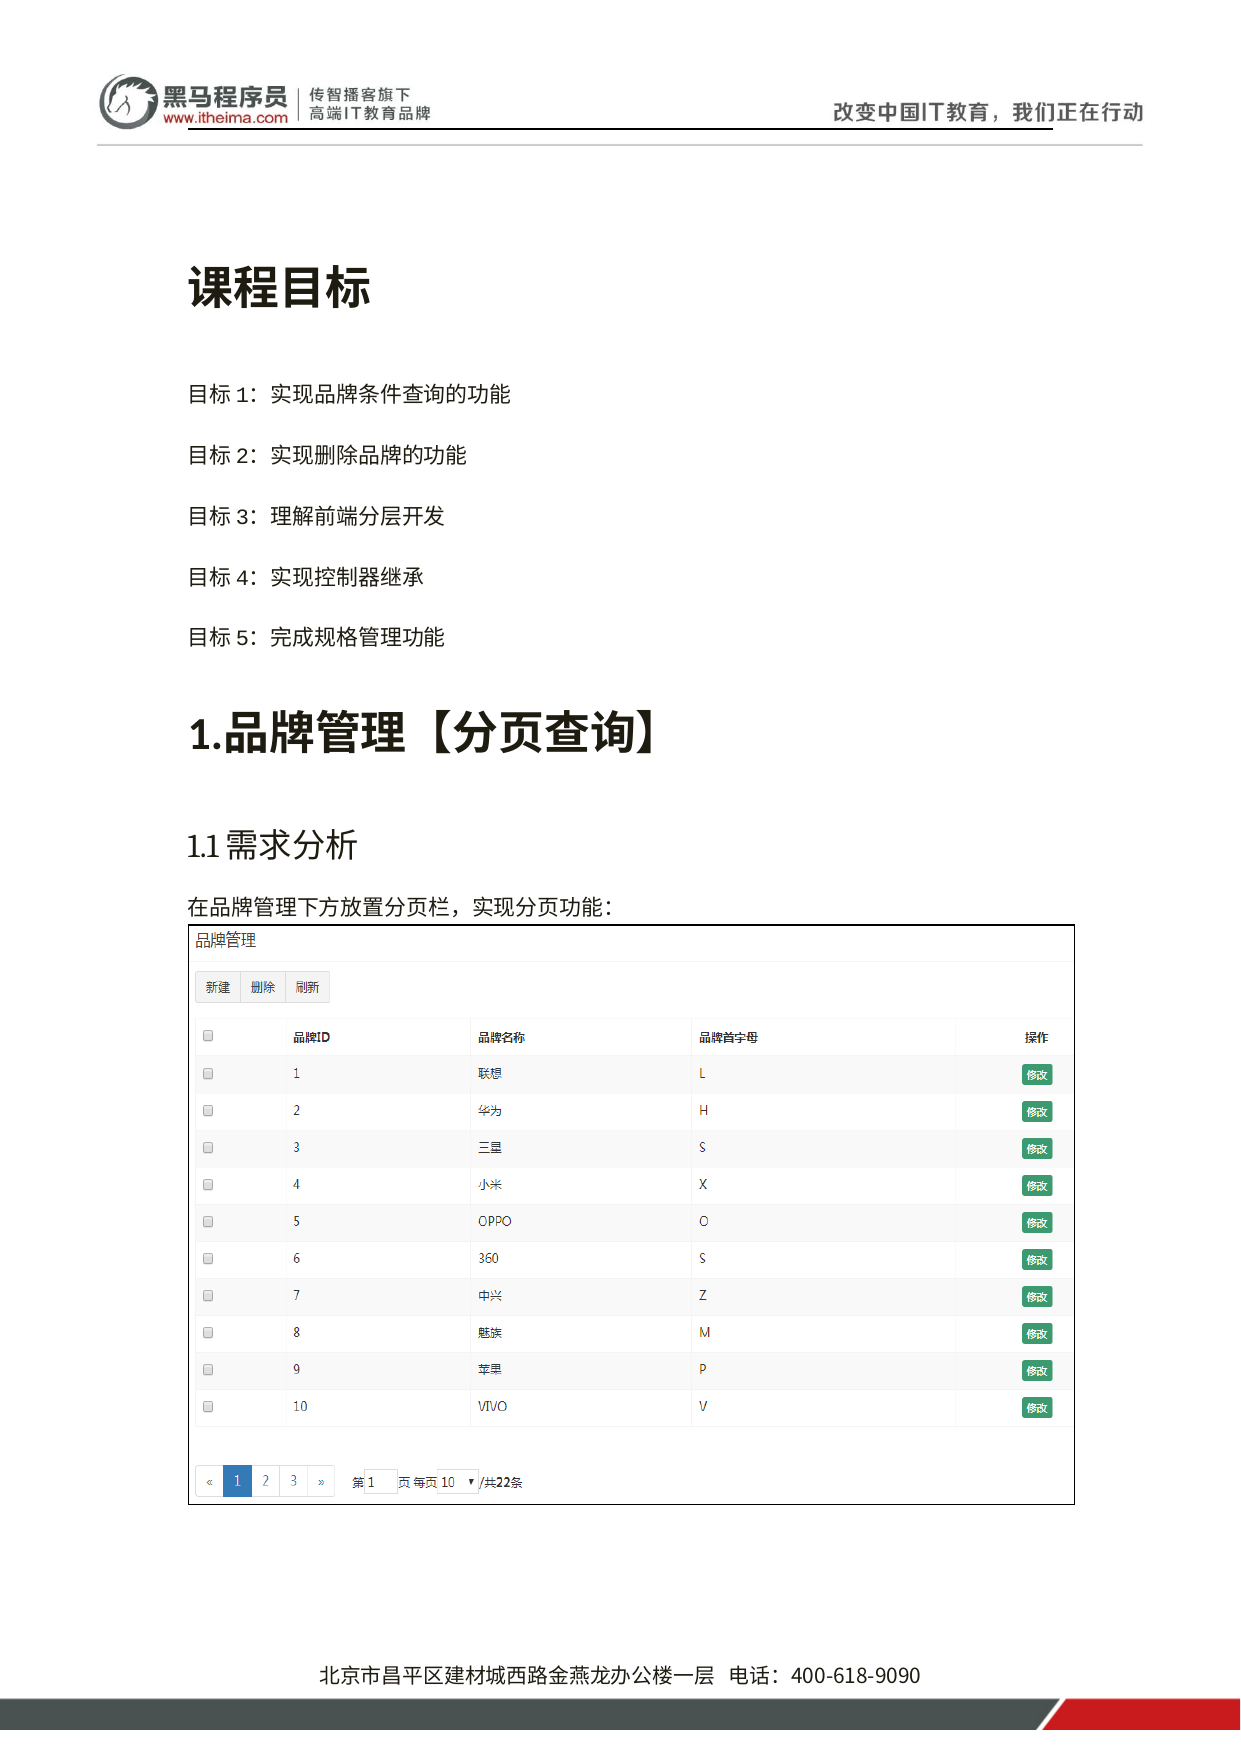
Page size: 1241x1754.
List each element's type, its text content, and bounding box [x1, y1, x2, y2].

picture [0, 3, 1241, 153]
picture [0, 1639, 1241, 1730]
subtitle 1.品牌管理【分页查询】 [187, 681, 1053, 778]
text 目标3：理解前端分层开发 [187, 499, 1053, 531]
text 在品牌管理下方放置分页栏，实现分页功能： [187, 890, 1053, 922]
subtitle 课程目标 [187, 235, 1053, 333]
text 目标1：实现品牌条件查询的功能 [187, 377, 1053, 410]
text 目标5：完成规格管理功能 [187, 620, 1053, 653]
text 目标2：实现删除品牌的功能 [187, 438, 1053, 470]
subtitle 1.1需求分析 [187, 810, 1053, 875]
text 目标4：实现控制器继承 [187, 559, 1053, 592]
picture [189, 926, 1074, 1504]
